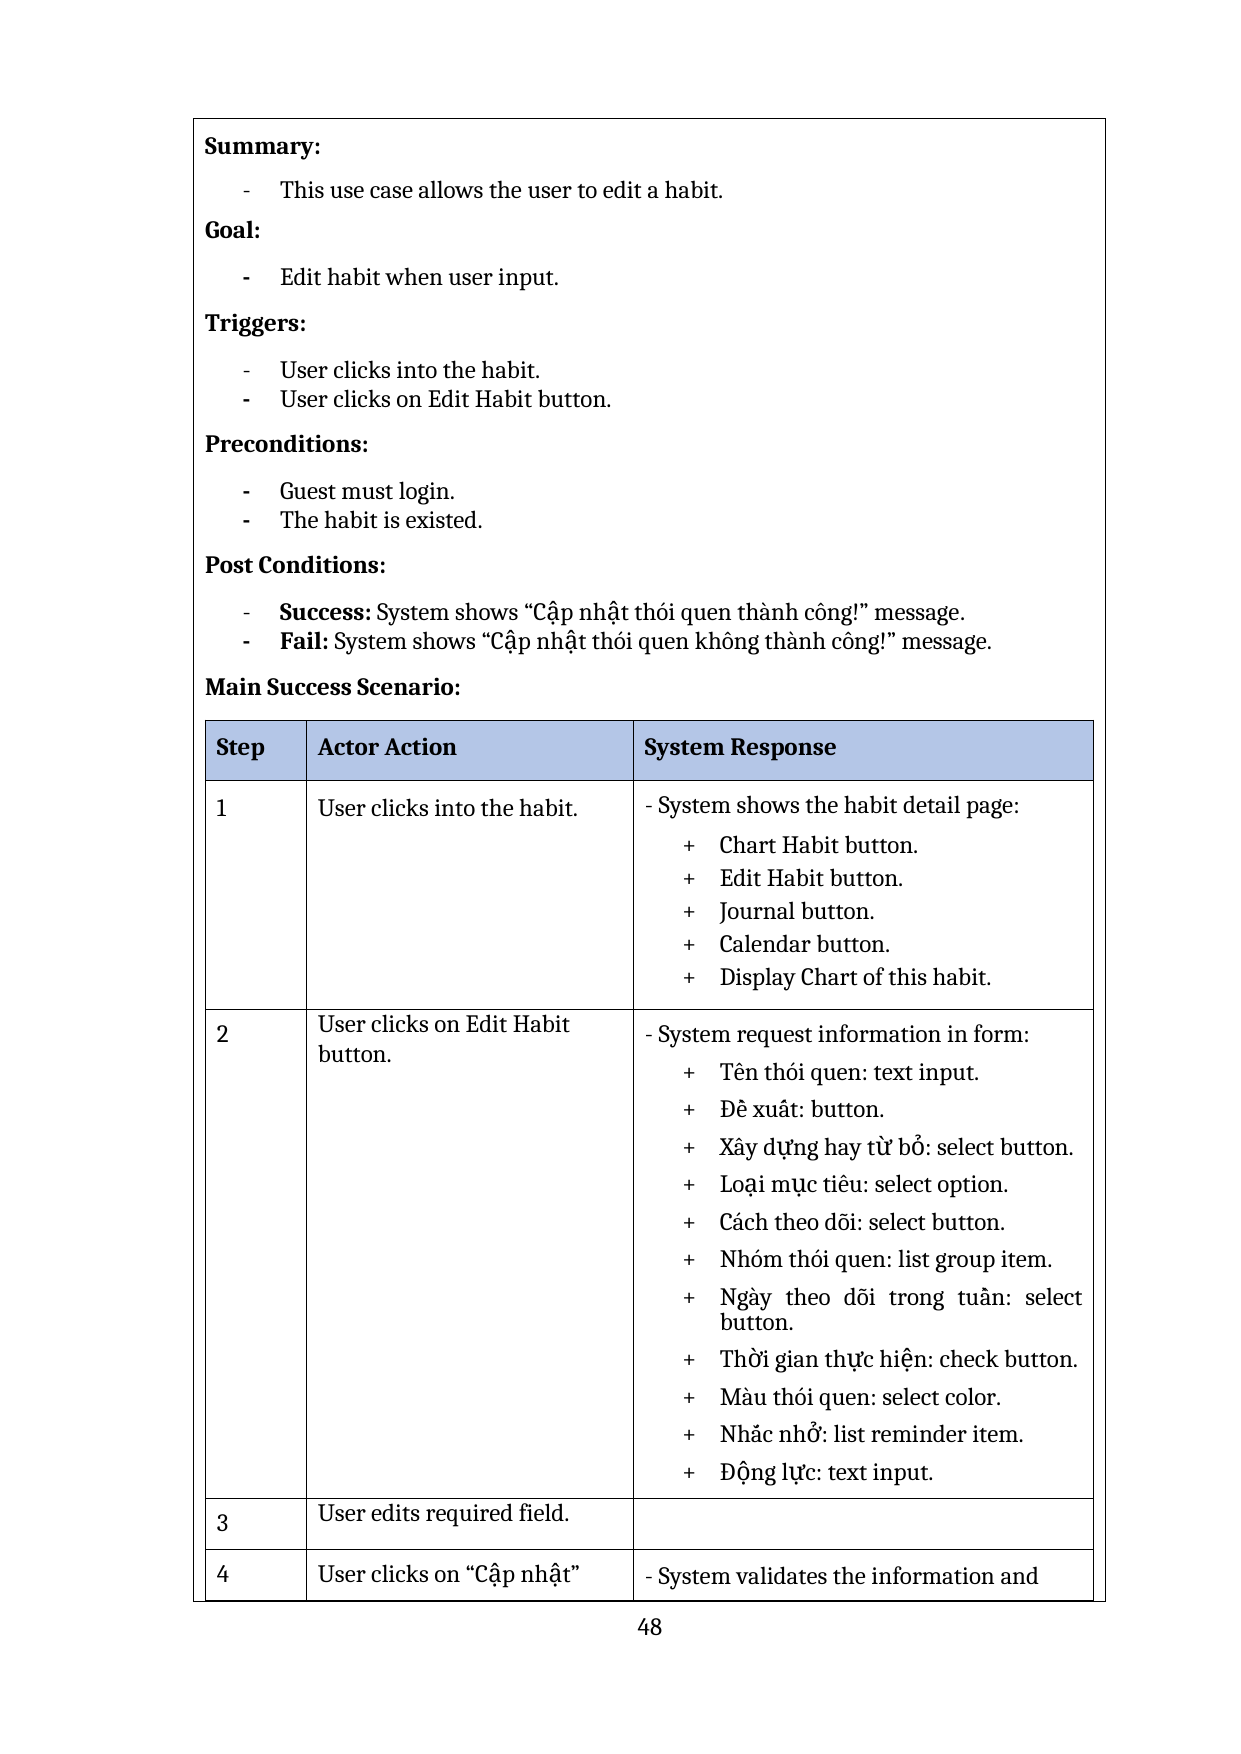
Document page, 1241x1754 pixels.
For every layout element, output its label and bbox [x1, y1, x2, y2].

table_cell [194, 119, 1105, 1601]
